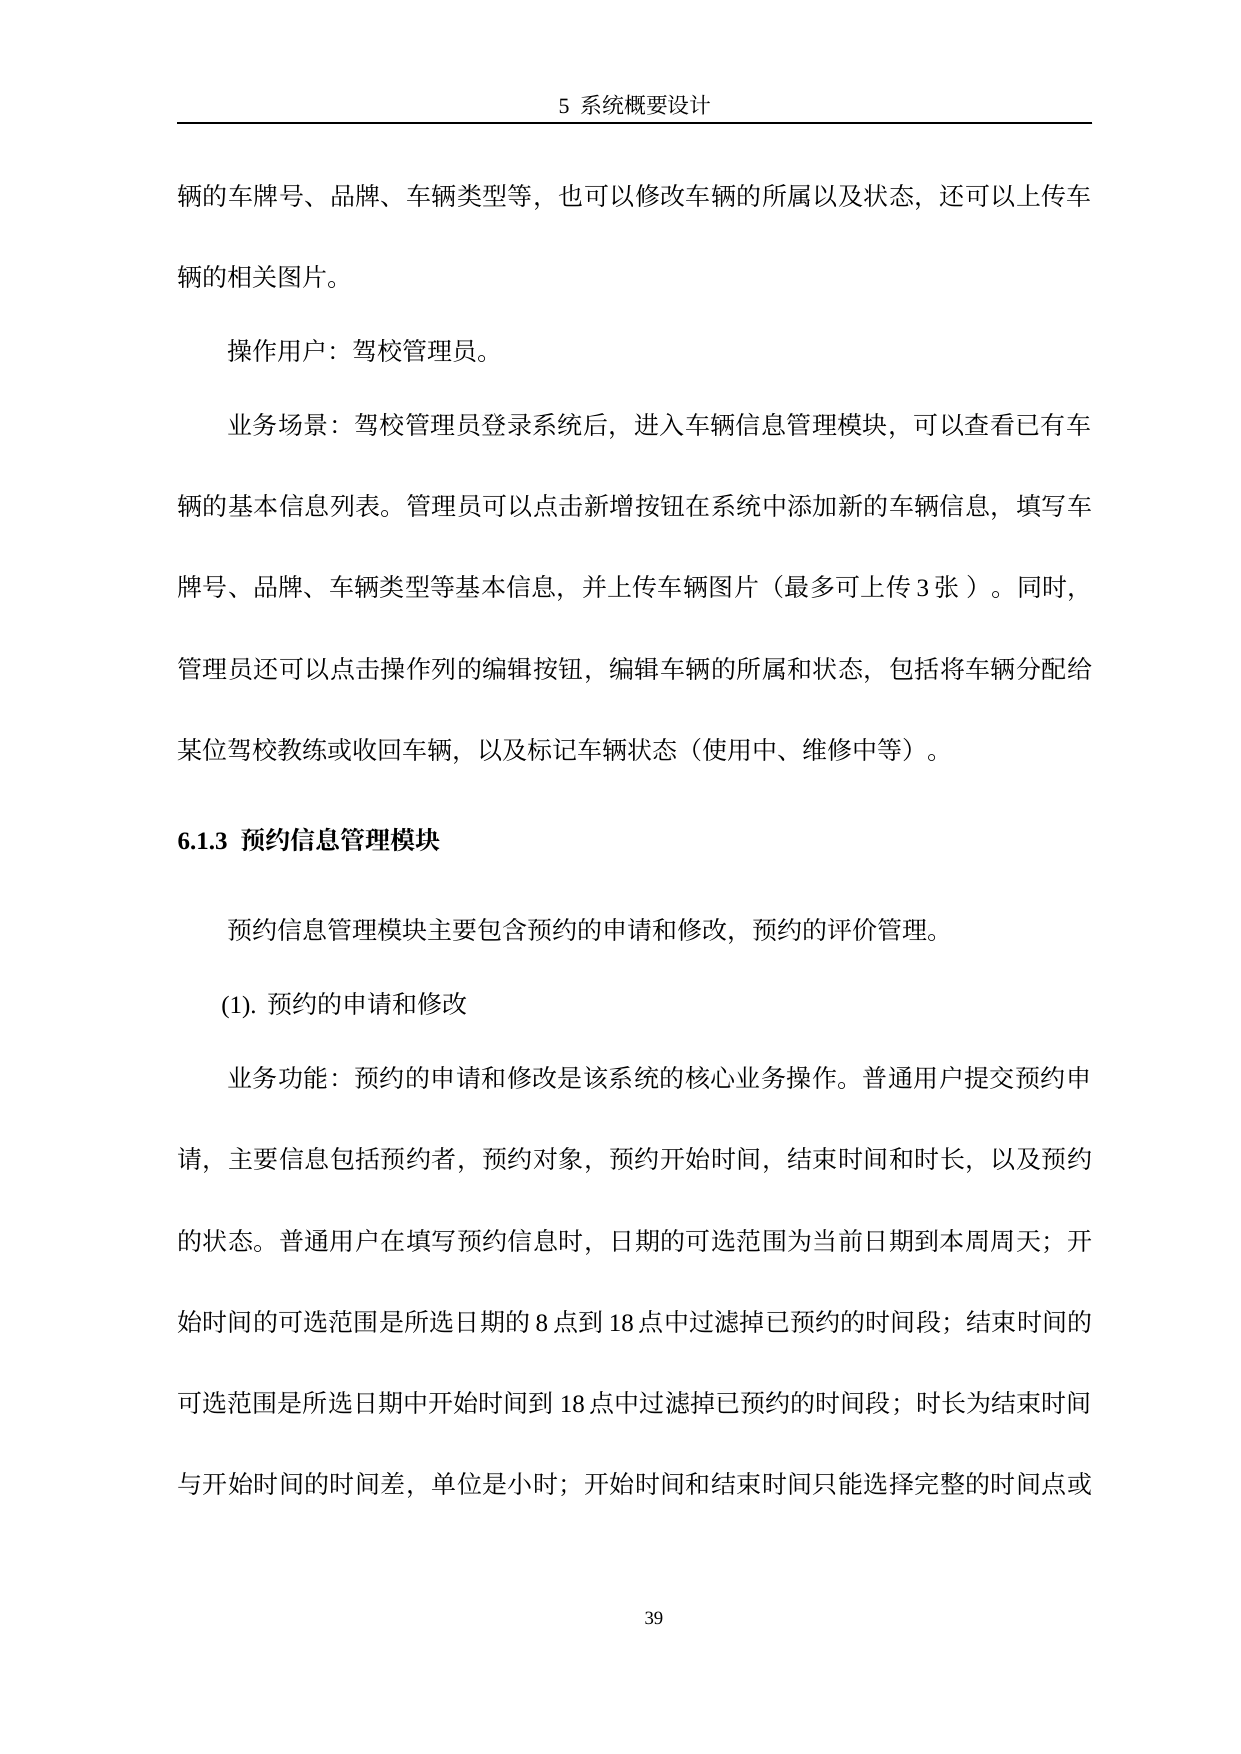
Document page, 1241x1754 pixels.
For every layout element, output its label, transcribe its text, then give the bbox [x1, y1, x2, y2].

text 业务场景：驾校管理员登录系统后，进入车辆信息管理模块，可以查看已有车辆的基本信息列表。管理员可以点击新增按钮在系统中添加新的车辆信息，填写车牌号、品牌、车辆类型等基本信息，并上传车辆图片（最多可上传3张 ）。同时，管理员还可以点击操作列的编辑按钮，编辑车辆的所属和状态，包括将车辆分配给某位驾校教练或收回车辆，以及标记车辆状态（使用中、维修中等）。 [177, 391, 1092, 781]
text 预约信息管理模块主要包含预约的申请和修改，预约的评价管理。 [177, 897, 1092, 962]
text 操作用户：驾校管理员。 [177, 317, 1092, 382]
subtitle 6.1.3 预约信息管理模块 [177, 806, 1092, 871]
list 预约的申请和修改 [221, 971, 1092, 1036]
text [177, 162, 1092, 308]
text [177, 1044, 1092, 1516]
